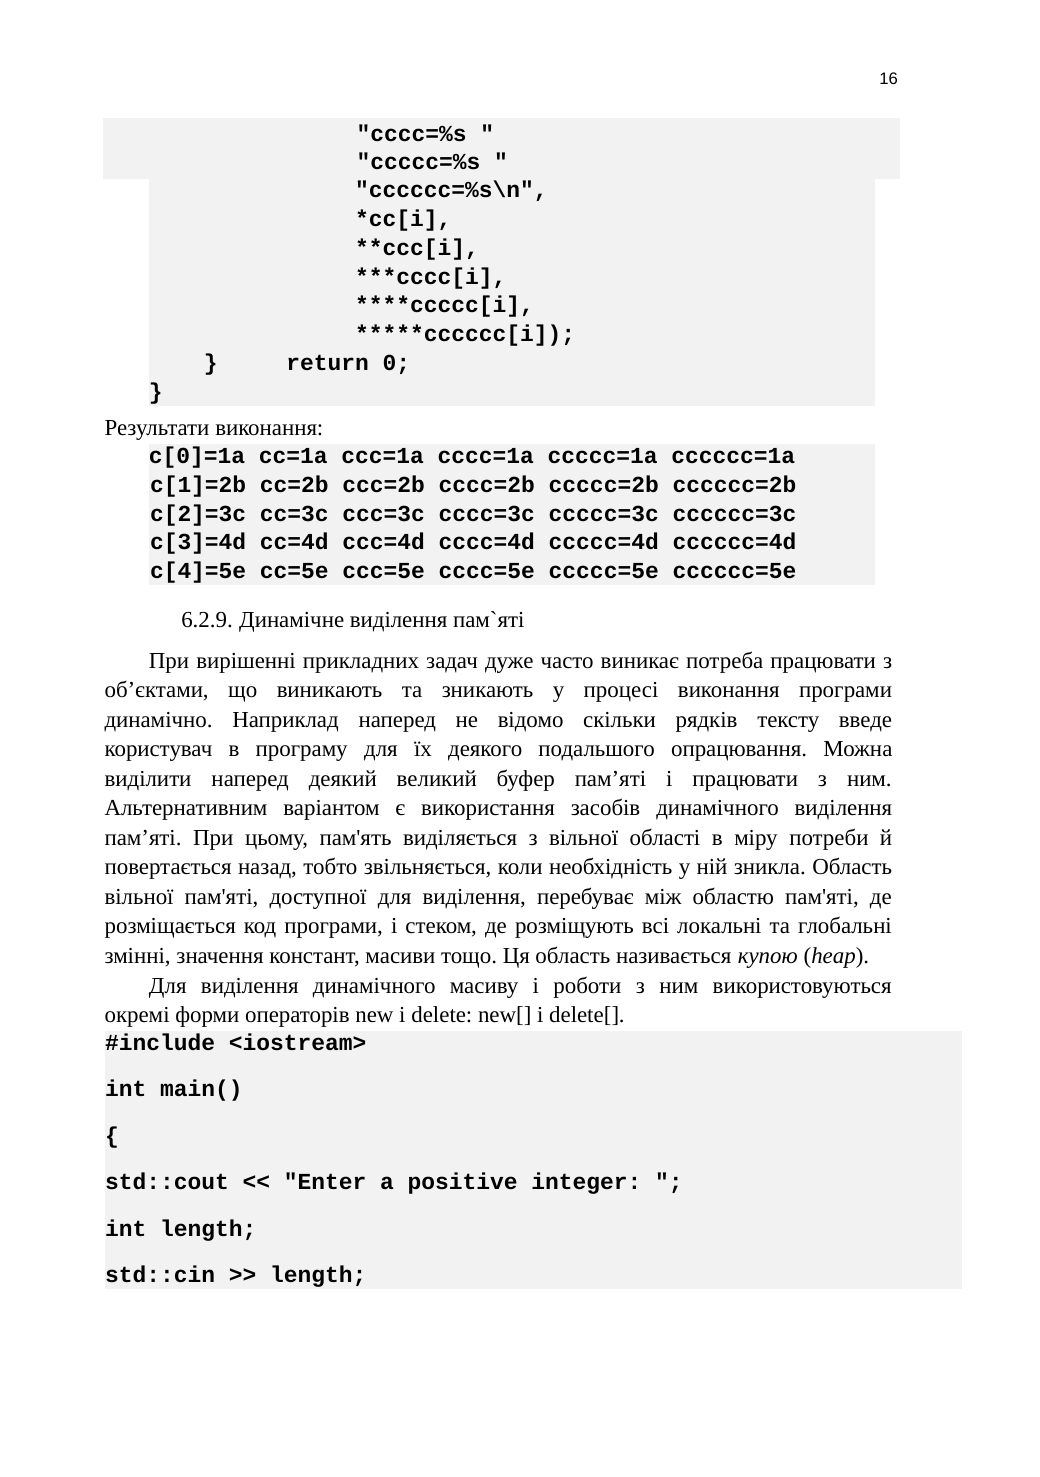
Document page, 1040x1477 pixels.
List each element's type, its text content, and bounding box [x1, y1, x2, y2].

text } return 0; [149, 351, 875, 377]
text Результати виконання: [104, 414, 893, 441]
text std::cout << "Enter a positive integer: "; [105, 1171, 962, 1197]
text При вирішенні прикладних задач дуже часто виникає потреба працювати з об’єктами, що виникають та зникають у процесі виконання програми динамічно. Наприклад наперед не відомо скільки рядків тексту введе користувач в програму для їх деякого подальшого опрацювання. Можна виділити наперед деякий великий буфер пам’яті і працювати з ним. Альтернативним варіантом є використання засобів динамічного виділення пам’яті. При цьому, пам'ять виділяється з вільної області в міру потреби й повертається назад, тобто звільняється, коли необхідність у ній зникла. Область вільної пам'яті, доступної для виділення, перебуває між областю пам'яті, де розміщається код програми, і стеком, де розміщують всі локальні та глобальні змінні, значення констант, масиви тощо. Ця область називається купою (heap). [104, 647, 893, 968]
text *cc[i], [149, 207, 875, 233]
text int main() [105, 1078, 962, 1104]
text ***cccc[i], [149, 265, 875, 291]
text 6.2.9. Динамічне виділення пам`яті [181, 606, 893, 632]
text "cccccc=%s\n", [149, 179, 875, 205]
text std::cin >> length; [105, 1263, 962, 1289]
text #include <iostream> [105, 1031, 962, 1057]
text Для виділення динамічного масиву і роботи з ним використовуються окремі форми операторів new і delete: new[] і delete[]. [104, 972, 893, 1028]
text ****ccccc[i], [149, 294, 875, 320]
text *****cccccc[i]); [149, 322, 875, 348]
text **ccc[i], [149, 236, 875, 262]
text { [105, 1124, 962, 1150]
text } [149, 380, 875, 406]
text c[0]=1a cc=1a ccc=1a cccc=1a ccccc=1a cccccc=1a c[1]=2b cc=2b ccc=2b cccc=2b ccccc=2b cccccc=2b c[2]=3c cc=3c ccc=3c cccc=3c ccccc=3c cccccc=3c c[3]=4d cc=4d ccc=4d cccc=4d ccccc=4d cccccc=4d c[4]=5e cc=5e ccc=5e cccc=5e ccccc=5e cccccc=5e [149, 444, 875, 585]
text int length; [105, 1217, 962, 1243]
